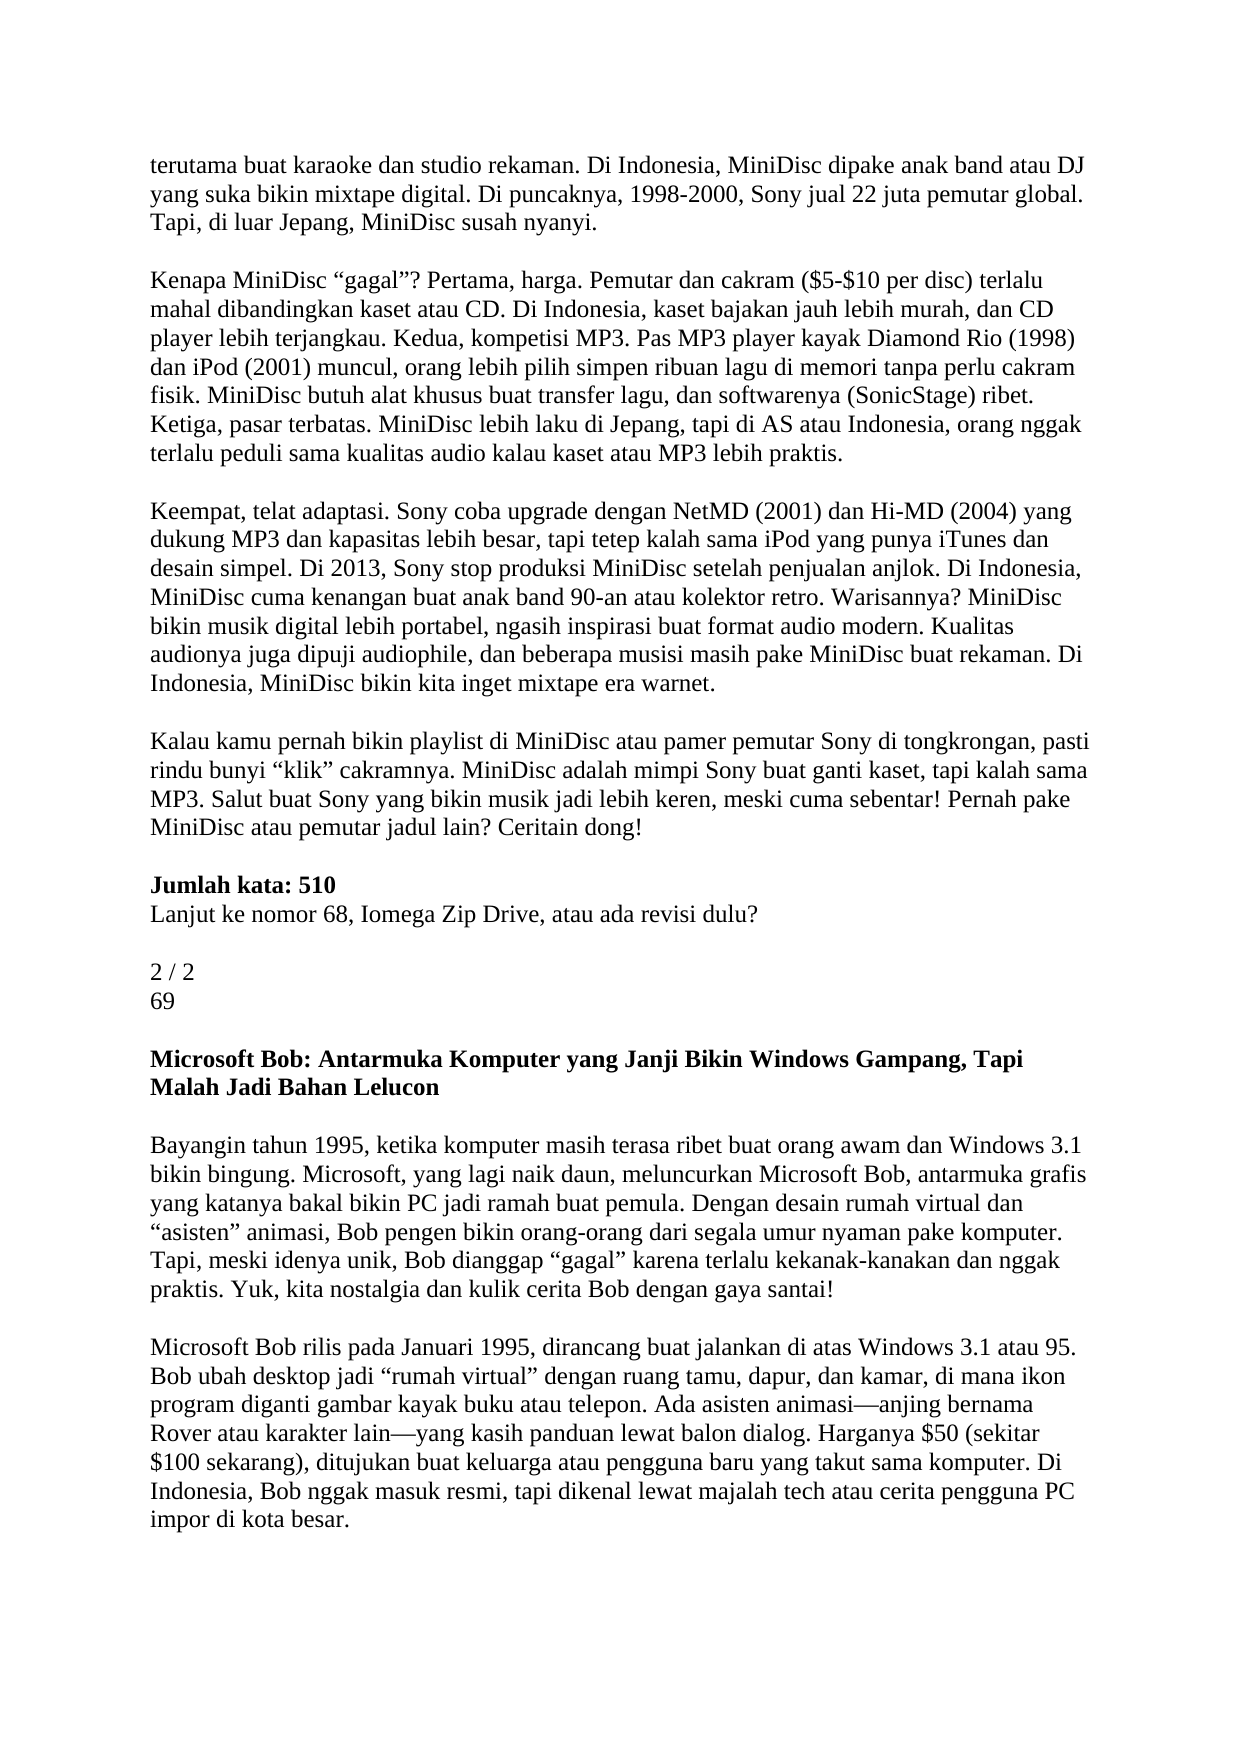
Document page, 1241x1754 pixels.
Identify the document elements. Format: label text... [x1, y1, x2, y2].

text Kenapa MiniDisc “gagal”? Pertama, harga. Pemutar dan cakram ($5-$10 per disc) terlalu mahal dibandingkan kaset atau CD. Di Indonesia, kaset bajakan jauh lebih murah, dan CD player lebih terjangkau. Kedua, kompetisi MP3. Pas MP3 player kayak Diamond Rio (1998) dan iPod (2001) muncul, orang lebih pilih simpen ribuan lagu di memori tanpa perlu cakram fisik. MiniDisc butuh alat khusus buat transfer lagu, dan softwarenya (SonicStage) ribet. Ketiga, pasar terbatas. MiniDisc lebih laku di Jepang, tapi di AS atau Indonesia, orang nggak terlalu peduli sama kualitas audio kalau kaset atau MP3 lebih praktis. [150, 265, 1090, 467]
text Microsoft Bob: Antarmuka Komputer yang Janji Bikin Windows Gampang, Tapi Malah Jadi Bahan Lelucon [150, 1044, 1090, 1101]
text Keempat, telat adaptasi. Sony coba upgrade dengan NetMD (2001) dan Hi-MD (2004) yang dukung MP3 dan kapasitas lebih besar, tapi tetep kalah sama iPod yang punya iTunes dan desain simpel. Di 2013, Sony stop produksi MiniDisc setelah penjualan anjlok. Di Indonesia, MiniDisc cuma kenangan buat anak band 90-an atau kolektor retro. Warisannya? MiniDisc bikin musik digital lebih portabel, ngasih inspirasi buat format audio modern. Kualitas audionya juga dipuji audiophile, dan beberapa musisi masih pake MiniDisc buat rekaman. Di Indonesia, MiniDisc bikin kita inget mixtape era warnet. [150, 496, 1090, 697]
text 69 [150, 986, 1090, 1014]
text Microsoft Bob rilis pada Januari 1995, dirancang buat jalankan di atas Windows 3.1 atau 95. Bob ubah desktop jadi “rumah virtual” dengan ruang tamu, dapur, dan kamar, di mana ikon program diganti gambar kayak buku atau telepon. Ada asisten animasi—anjing bernama Rover atau karakter lain—yang kasih panduan lewat balon dialog. Harganya $50 (sekitar $100 sekarang), ditujukan buat keluarga atau pengguna baru yang takut sama komputer. Di Indonesia, Bob nggak masuk resmi, tapi dikenal lewat majalah tech atau cerita pengguna PC impor di kota besar. [150, 1332, 1090, 1533]
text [150, 150, 1090, 236]
text Kalau kamu pernah bikin playlist di MiniDisc atau pamer pemutar Sony di tongkrongan, pasti rindu bunyi “klik” cakramnya. MiniDisc adalah mimpi Sony buat ganti kaset, tapi kalah sama MP3. Salut buat Sony yang bikin musik jadi lebih keren, meski cuma sebentar! Pernah pake MiniDisc atau pemutar jadul lain? Ceritain dong! [150, 726, 1090, 841]
text 2 / 2 [150, 957, 1090, 986]
text Jumlah kata: 510 Lanjut ke nomor 68, Iomega Zip Drive, atau ada revisi dulu? [150, 870, 1090, 928]
text Bayangin tahun 1995, ketika komputer masih terasa ribet buat orang awam dan Windows 3.1 bikin bingung. Microsoft, yang lagi naik daun, meluncurkan Microsoft Bob, antarmuka grafis yang katanya bakal bikin PC jadi ramah buat pemula. Dengan desain rumah virtual dan “asisten” animasi, Bob pengen bikin orang-orang dari segala umur nyaman pake komputer. Tapi, meski idenya unik, Bob dianggap “gagal” karena terlalu kekanak-kanakan dan nggak praktis. Yuk, kita nostalgia dan kulik cerita Bob dengan gaya santai! [150, 1130, 1090, 1303]
